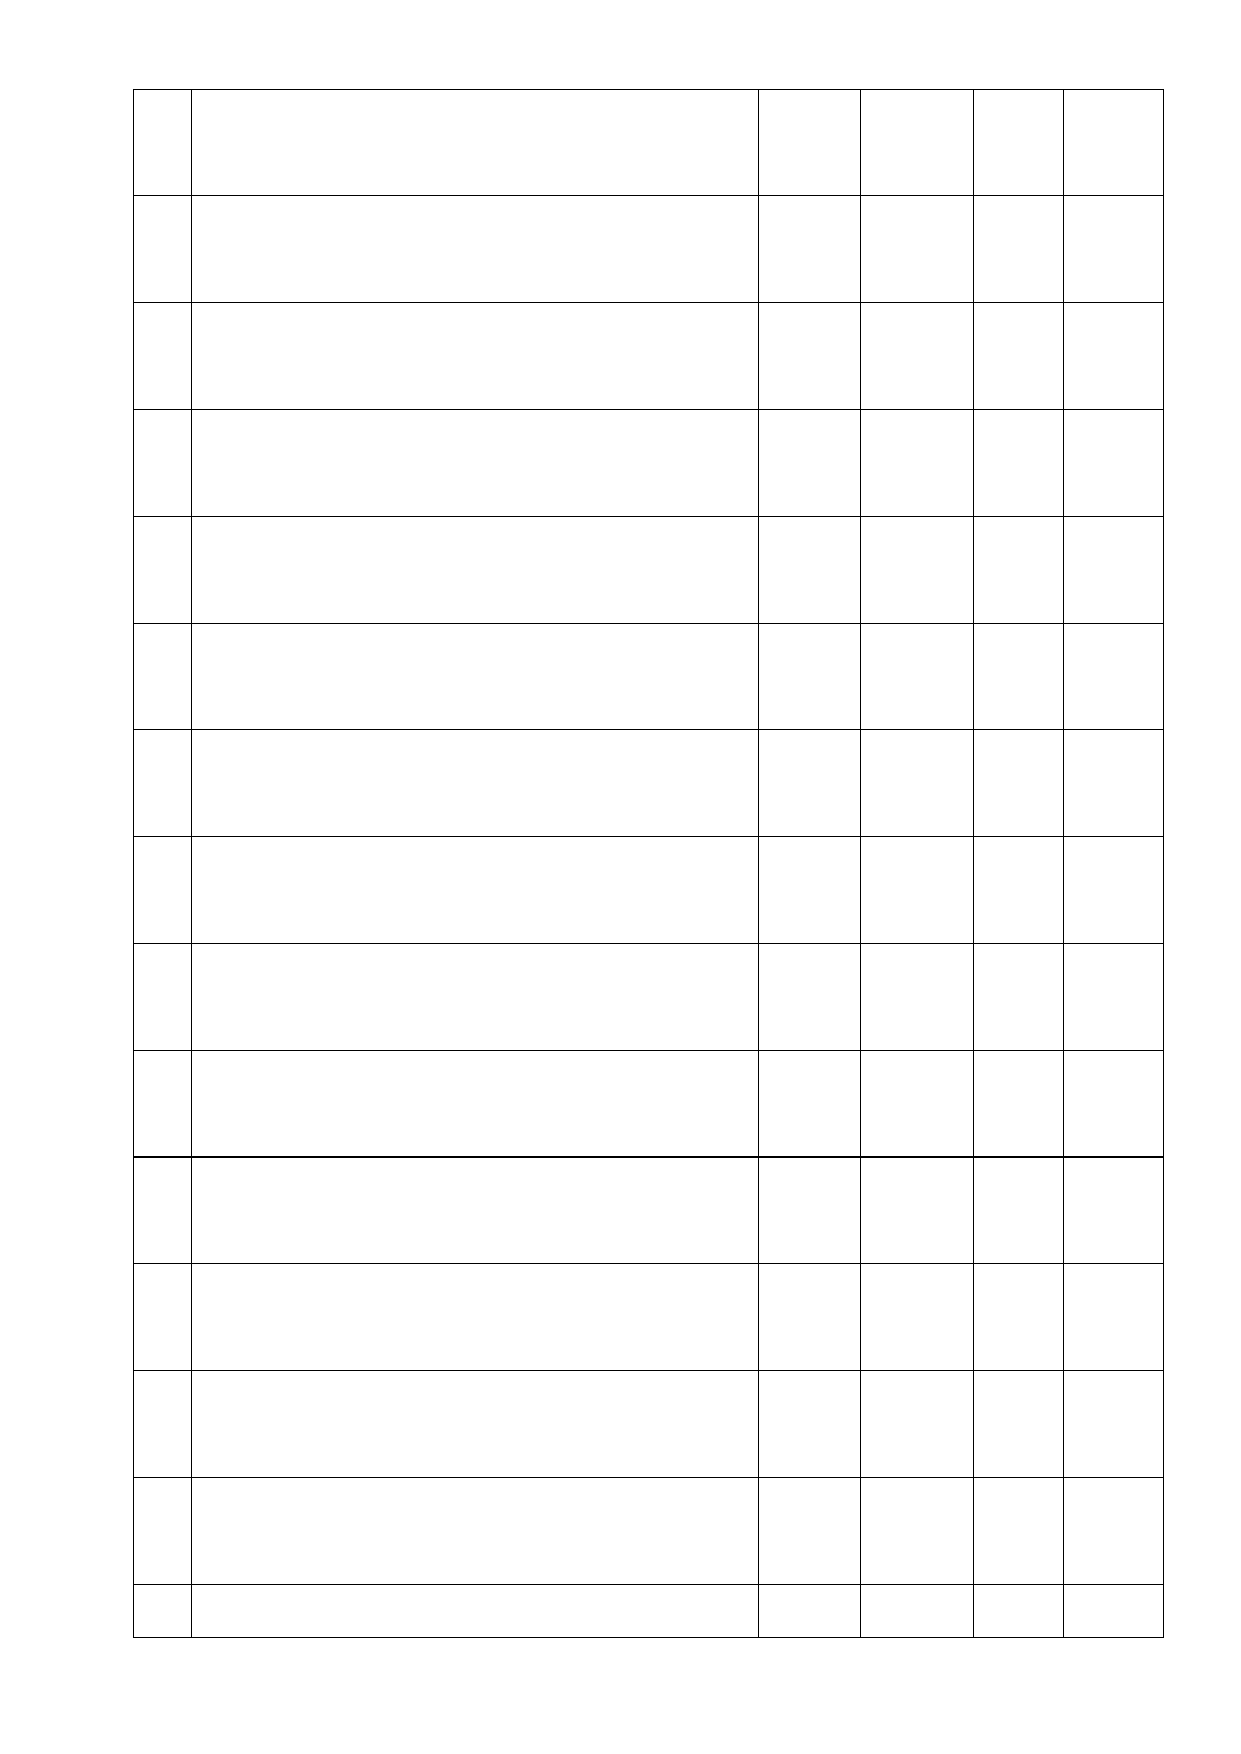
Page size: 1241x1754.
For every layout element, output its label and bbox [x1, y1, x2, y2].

table_cell [861, 730, 973, 836]
table_cell [759, 1158, 860, 1263]
table_cell [974, 1051, 1063, 1156]
table_cell [759, 837, 860, 943]
table_cell [134, 1051, 191, 1156]
table_cell [134, 1264, 191, 1370]
table_cell [134, 624, 191, 729]
table_cell [134, 1585, 191, 1637]
table_cell [759, 944, 860, 1049]
table_cell [1064, 730, 1163, 836]
table_cell [192, 1051, 758, 1156]
table_cell [974, 90, 1063, 195]
table_cell [759, 1478, 860, 1583]
table_cell [861, 1371, 973, 1477]
table_cell [1064, 196, 1163, 302]
table_cell [1064, 1478, 1163, 1583]
table_cell [1064, 1585, 1163, 1637]
table_cell [134, 1158, 191, 1263]
table_cell [974, 730, 1063, 836]
table_cell [192, 410, 758, 516]
table_cell [759, 1585, 860, 1637]
table_cell [192, 944, 758, 1049]
table_cell [134, 1478, 191, 1583]
table_cell [861, 90, 973, 195]
table_cell [861, 1051, 973, 1156]
table_cell [974, 303, 1063, 409]
table_cell [759, 90, 860, 195]
table_cell [974, 517, 1063, 622]
table_cell [1064, 1158, 1163, 1263]
table_cell [974, 944, 1063, 1049]
table_cell [974, 196, 1063, 302]
table_cell [861, 624, 973, 729]
table_cell [974, 624, 1063, 729]
table_cell [192, 1478, 758, 1583]
table_cell [134, 1371, 191, 1477]
table_cell [861, 410, 973, 516]
table_cell [861, 1264, 973, 1370]
table_cell [192, 730, 758, 836]
table_cell [974, 837, 1063, 943]
table_cell [1064, 837, 1163, 943]
table_cell [134, 944, 191, 1049]
table_cell [759, 624, 860, 729]
table_cell [861, 1158, 973, 1263]
table_cell [192, 624, 758, 729]
table_cell [1064, 303, 1163, 409]
table_cell [861, 1478, 973, 1583]
table_cell [1064, 1371, 1163, 1477]
table_cell [134, 196, 191, 302]
table_cell [861, 303, 973, 409]
table_cell [192, 1158, 758, 1263]
table_cell [759, 410, 860, 516]
table_cell [759, 1371, 860, 1477]
table_cell [974, 1585, 1063, 1637]
table_cell [134, 730, 191, 836]
table_cell [192, 1264, 758, 1370]
table_cell [134, 90, 191, 195]
table_cell [974, 1371, 1063, 1477]
table_cell [861, 944, 973, 1049]
table_cell [134, 303, 191, 409]
table_cell [192, 303, 758, 409]
table_cell [1064, 1051, 1163, 1156]
table_cell [759, 196, 860, 302]
table_cell [974, 410, 1063, 516]
table_cell [759, 1264, 860, 1370]
table_cell [1064, 944, 1163, 1049]
table_cell [974, 1478, 1063, 1583]
table_cell [134, 410, 191, 516]
table_cell [192, 90, 758, 195]
table_cell [861, 837, 973, 943]
table_cell [1064, 1264, 1163, 1370]
table_cell [1064, 90, 1163, 195]
table_cell [192, 1585, 758, 1637]
table_cell [759, 1051, 860, 1156]
table_cell [192, 1371, 758, 1477]
table_cell [1064, 517, 1163, 622]
table_cell [759, 303, 860, 409]
table_cell [134, 837, 191, 943]
table_cell [759, 517, 860, 622]
table_cell [134, 517, 191, 622]
table_cell [192, 837, 758, 943]
table_cell [861, 196, 973, 302]
table_cell [1064, 624, 1163, 729]
table_cell [1064, 410, 1163, 516]
table_cell [192, 196, 758, 302]
table_cell [861, 517, 973, 622]
table_cell [974, 1264, 1063, 1370]
table_cell [759, 730, 860, 836]
table_cell [974, 1158, 1063, 1263]
table_cell [192, 517, 758, 622]
table_cell [861, 1585, 973, 1637]
